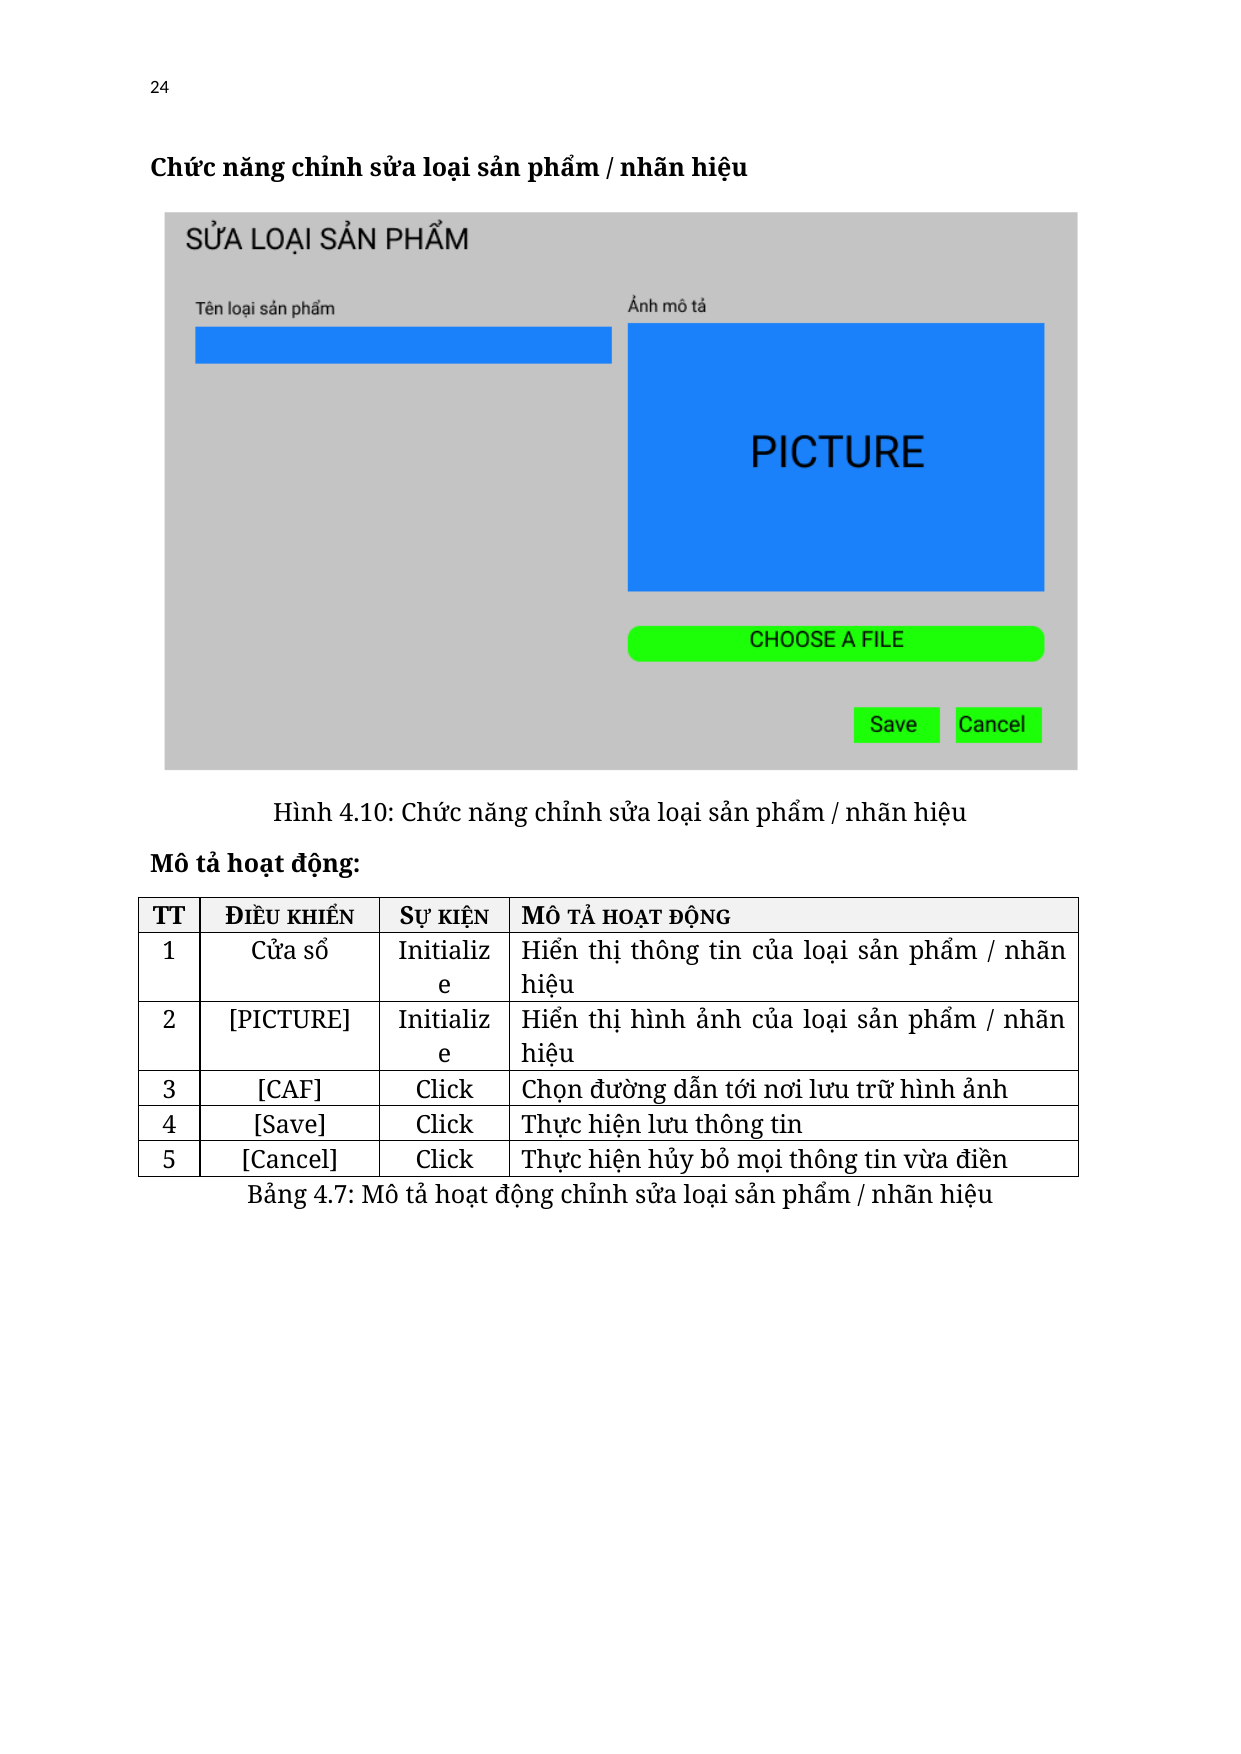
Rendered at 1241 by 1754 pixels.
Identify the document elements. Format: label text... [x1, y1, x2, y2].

table_header Điều khiển [201, 898, 379, 932]
table_cell Cửa sổ [201, 933, 379, 1001]
table_cell 3 [139, 1071, 199, 1105]
table_cell [CAF] [201, 1071, 379, 1105]
table_cell [Save] [201, 1106, 379, 1140]
list Mô tả hoạt động: [150, 846, 1090, 880]
table_cell Initialize [380, 933, 509, 1001]
list Chức năng chỉnh sửa loại sản phẩm / nhãn hiệu [150, 150, 1090, 184]
table_cell Hiển thị hình ảnh của loại sản phẩm / nhãn hiệu [510, 1002, 1078, 1070]
table_header Sự kiện [380, 898, 509, 932]
table_header Mô tả hoạt động [510, 898, 1078, 932]
table_cell 5 [139, 1141, 199, 1176]
table_cell 2 [139, 1002, 199, 1070]
table_cell Click [380, 1141, 509, 1176]
table_cell Thực hiện hủy bỏ mọi thông tin vừa điền [510, 1141, 1078, 1176]
table_cell Hiển thị thông tin của loại sản phẩm / nhãn hiệu [510, 933, 1078, 1001]
table_cell Click [380, 1106, 509, 1140]
table_cell [Cancel] [201, 1141, 379, 1176]
table_cell Chọn đường dẫn tới nơi lưu trữ hình ảnh [510, 1071, 1078, 1105]
table_cell 4 [139, 1106, 199, 1140]
list Bảng 4.7: Mô tả hoạt động chỉnh sửa loại sản phẩm / nhãn hiệu [150, 1177, 1090, 1211]
table_cell Click [380, 1071, 509, 1105]
table_cell Thực hiện lưu thông tin [510, 1106, 1078, 1140]
table_cell [PICTURE] [201, 1002, 379, 1070]
picture [150, 201, 1090, 780]
list Hình 4.10: Chức năng chỉnh sửa loại sản phẩm / nhãn hiệu [150, 795, 1090, 829]
table_cell Initialize [380, 1002, 509, 1070]
table_header TT [139, 898, 199, 932]
table_cell 1 [139, 933, 199, 1001]
